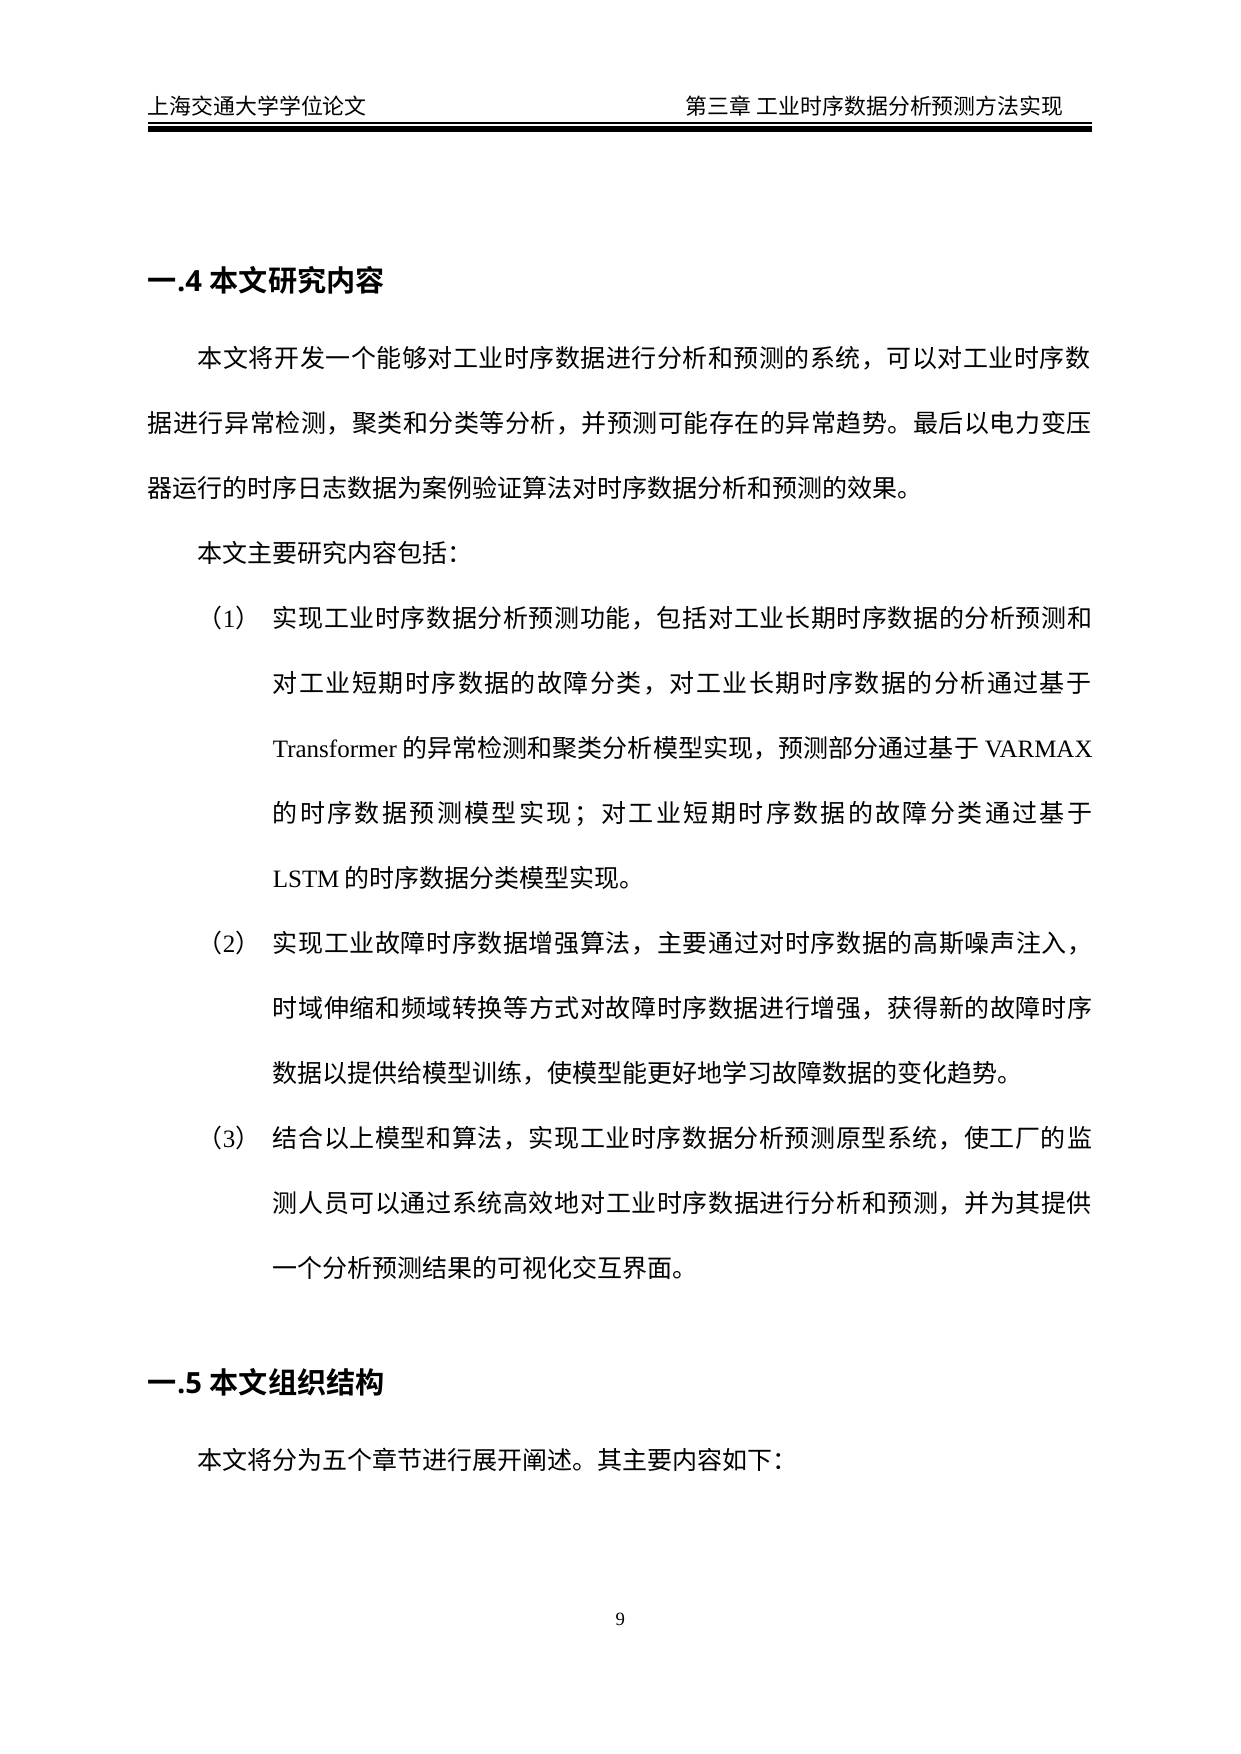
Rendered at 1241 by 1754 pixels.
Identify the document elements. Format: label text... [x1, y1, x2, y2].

list 实现工业故障时序数据增强算法，主要通过对时序数据的高斯噪声注入，时域伸缩和频域转换等方式对故障时序数据进行增强，获得新的故障时序数据以提供给模型训练，使模型能更好地学习故障数据的变化趋势。 [198, 909, 1092, 1104]
text 本文主要研究内容包括： [148, 519, 1092, 584]
list 结合以上模型和算法，实现工业时序数据分析预测原型系统，使工厂的监测人员可以通过系统高效地对工业时序数据进行分析和预测，并为其提供一个分析预测结果的可视化交互界面。 [198, 1104, 1092, 1299]
subtitle 本文研究内容 [148, 246, 1092, 311]
subtitle 本文组织结构 [148, 1349, 1092, 1414]
text 本文将开发一个能够对工业时序数据进行分析和预测的系统，可以对工业时序数据进行异常检测，聚类和分类等分析，并预测可能存在的异常趋势。最后以电力变压器运行的时序日志数据为案例验证算法对时序数据分析和预测的效果。 [148, 324, 1092, 519]
text 本文将分为五个章节进行展开阐述。其主要内容如下： [148, 1426, 1092, 1491]
list 实现工业时序数据分析预测功能，包括对工业长期时序数据的分析预测和对工业短期时序数据的故障分类，对工业长期时序数据的分析通过基于Transformer的异常检测和聚类分析模型实现，预测部分通过基于VARMAX的时序数据预测模型实现；对工业短期时序数据的故障分类通过基于LSTM的时序数据分类模型实现。 [198, 584, 1092, 909]
